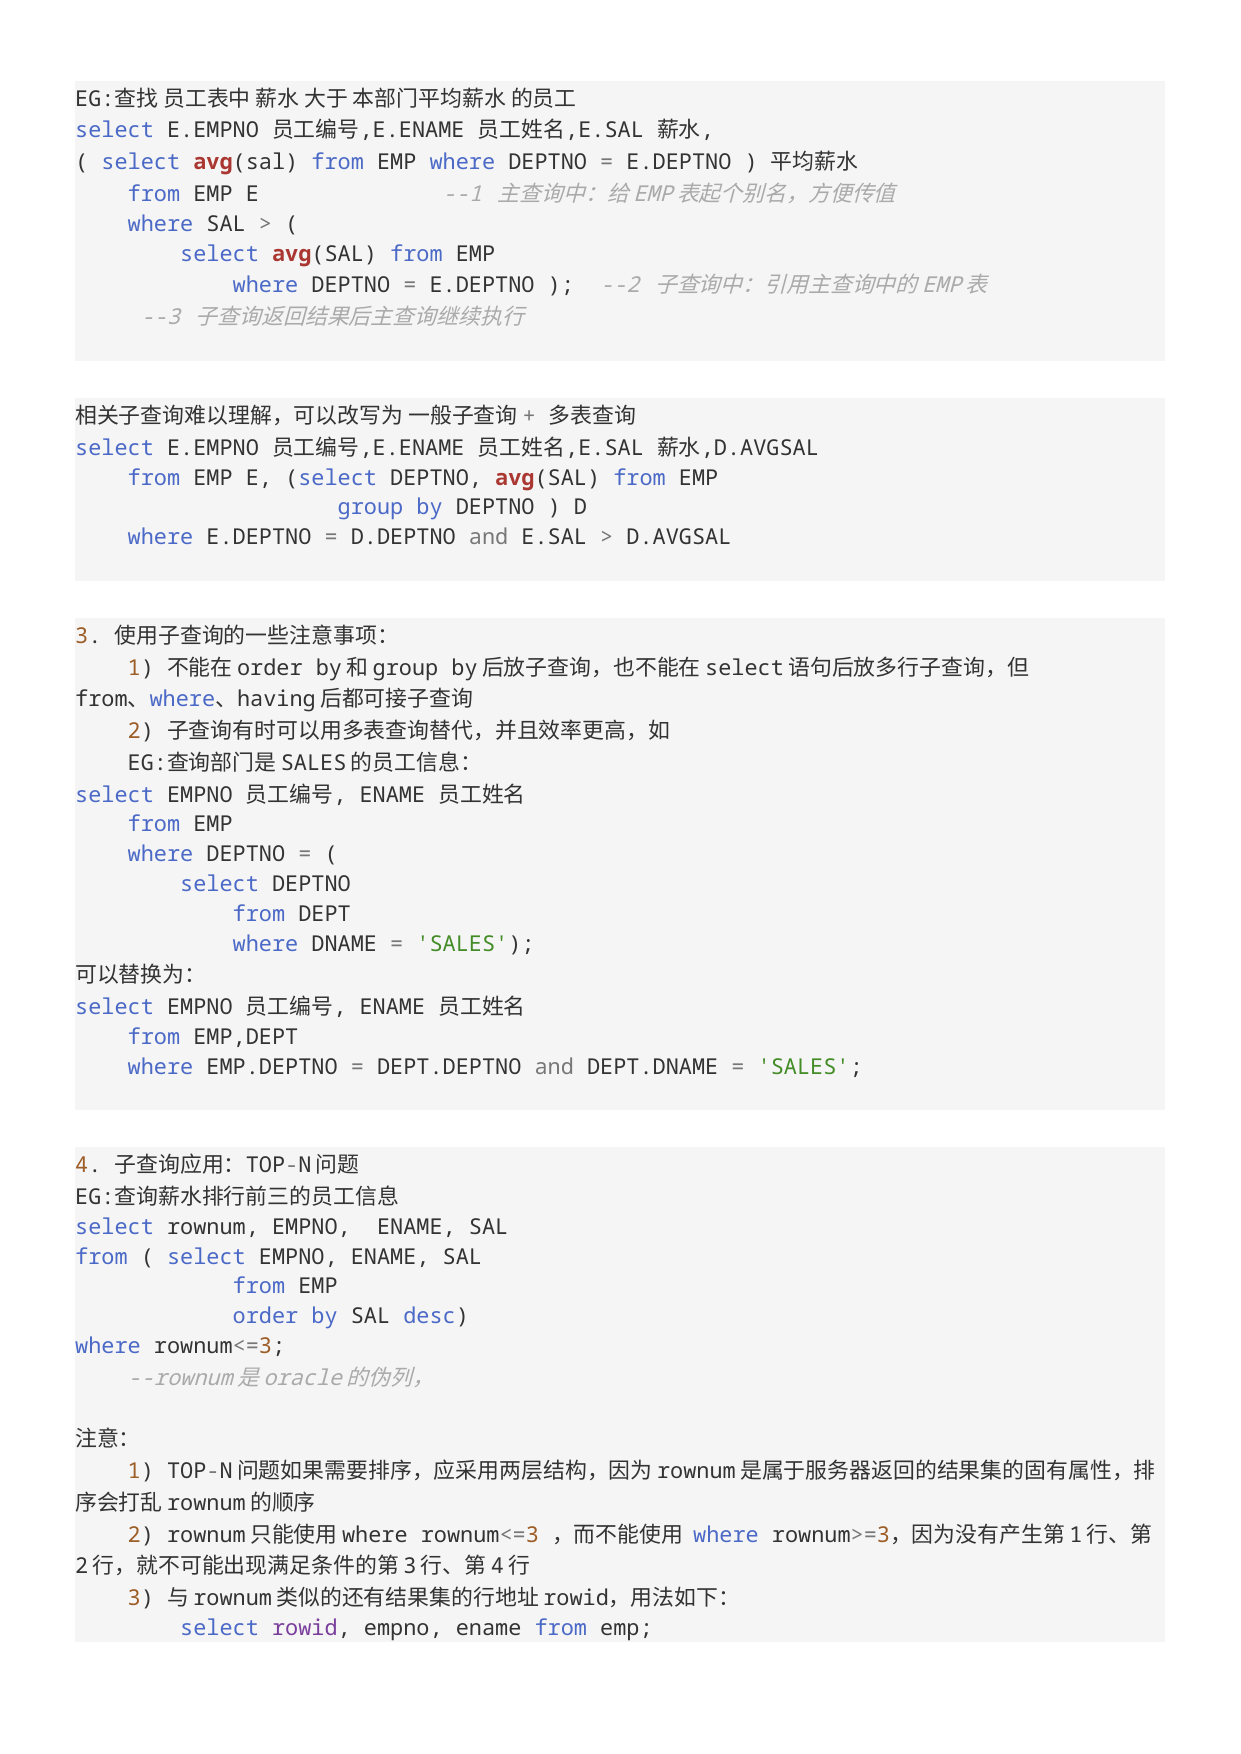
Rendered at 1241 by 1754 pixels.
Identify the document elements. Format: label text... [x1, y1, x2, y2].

text 注意： [75, 1421, 1165, 1453]
text where DNAME = 'SALES'); [75, 928, 1165, 957]
text EG:查找 员工表中 薪水 大于 本部门平均薪水 的员工 [75, 81, 1165, 112]
text where EMP.DEPTNO = DEPT.DEPTNO and DEPT.DNAME = 'SALES'; [75, 1051, 1165, 1080]
text where SAL > ( [75, 208, 1165, 238]
text 1) TOP-N问题如果需要排序，应采用两层结构，因为rownum是属于服务器返回的结果集的固有属性，排序会打乱rownum的顺序 [75, 1453, 1165, 1517]
text 1) 不能在order by和group by后放子查询，也不能在select语句后放多行子查询，但from、where、having后都可接子查询 [75, 649, 1165, 713]
text select EMPNO 员工编号, ENAME 员工姓名 [75, 989, 1165, 1021]
text where DEPTNO = E.DEPTNO ); --2 子查询中：引用主查询中的EMP表 [75, 267, 1165, 299]
text 3) 与rownum类似的还有结果集的行地址rowid，用法如下： [75, 1580, 1165, 1612]
text --3 子查询返回结果后主查询继续执行 [75, 299, 1165, 331]
text select avg(SAL) from EMP [75, 238, 1165, 267]
text from EMP E, (select DEPTNO, avg(SAL) from EMP [75, 461, 1165, 491]
text 3. 使用子查询的一些注意事项： [75, 618, 1165, 649]
text EG:查询薪水排行前三的员工信息 [75, 1179, 1165, 1211]
text --rownum是oracle的伪列， [75, 1360, 1165, 1392]
text from DEPT [75, 898, 1165, 928]
text select rowid, empno, ename from emp; [75, 1612, 1165, 1642]
text 2) 子查询有时可以用多表查询替代，并且效率更高，如 [75, 713, 1165, 745]
text group by DEPTNO ) D [75, 491, 1165, 521]
text 相关子查询难以理解，可以改写为 一般子查询 + 多表查询 [75, 398, 1165, 430]
text from ( select EMPNO, ENAME, SAL [75, 1241, 1165, 1271]
text from EMP [75, 808, 1165, 838]
text where E.DEPTNO = D.DEPTNO and E.SAL > D.AVGSAL [75, 521, 1165, 551]
text from EMP [75, 1271, 1165, 1300]
text order by SAL desc) [75, 1300, 1165, 1330]
text where DEPTNO = ( [75, 838, 1165, 868]
text select E.EMPNO 员工编号,E.ENAME 员工姓名,E.SAL 薪水, [75, 112, 1165, 144]
text select E.EMPNO 员工编号,E.ENAME 员工姓名,E.SAL 薪水,D.AVGSAL [75, 430, 1165, 461]
text ( select avg(sal) from EMP where DEPTNO = E.DEPTNO ) 平均薪水 [75, 144, 1165, 176]
text select DEPTNO [75, 868, 1165, 898]
text select rownum, EMPNO, ENAME, SAL [75, 1211, 1165, 1241]
text 2) rownum只能使用where rownum<=3 ，而不能使用 where rownum>=3，因为没有产生第1行、第2行，就不可能出现满足条件的第3行、第4行 [75, 1517, 1165, 1580]
text from EMP E --1 主查询中：给EMP表起个别名，方便传值 [75, 176, 1165, 208]
text 4. 子查询应用：TOP-N问题 [75, 1147, 1165, 1179]
text where rownum<=3; [75, 1330, 1165, 1360]
text EG:查询部门是SALES的员工信息： [75, 745, 1165, 777]
text 可以替换为： [75, 957, 1165, 989]
text from EMP,DEPT [75, 1021, 1165, 1051]
text select EMPNO 员工编号, ENAME 员工姓名 [75, 777, 1165, 808]
